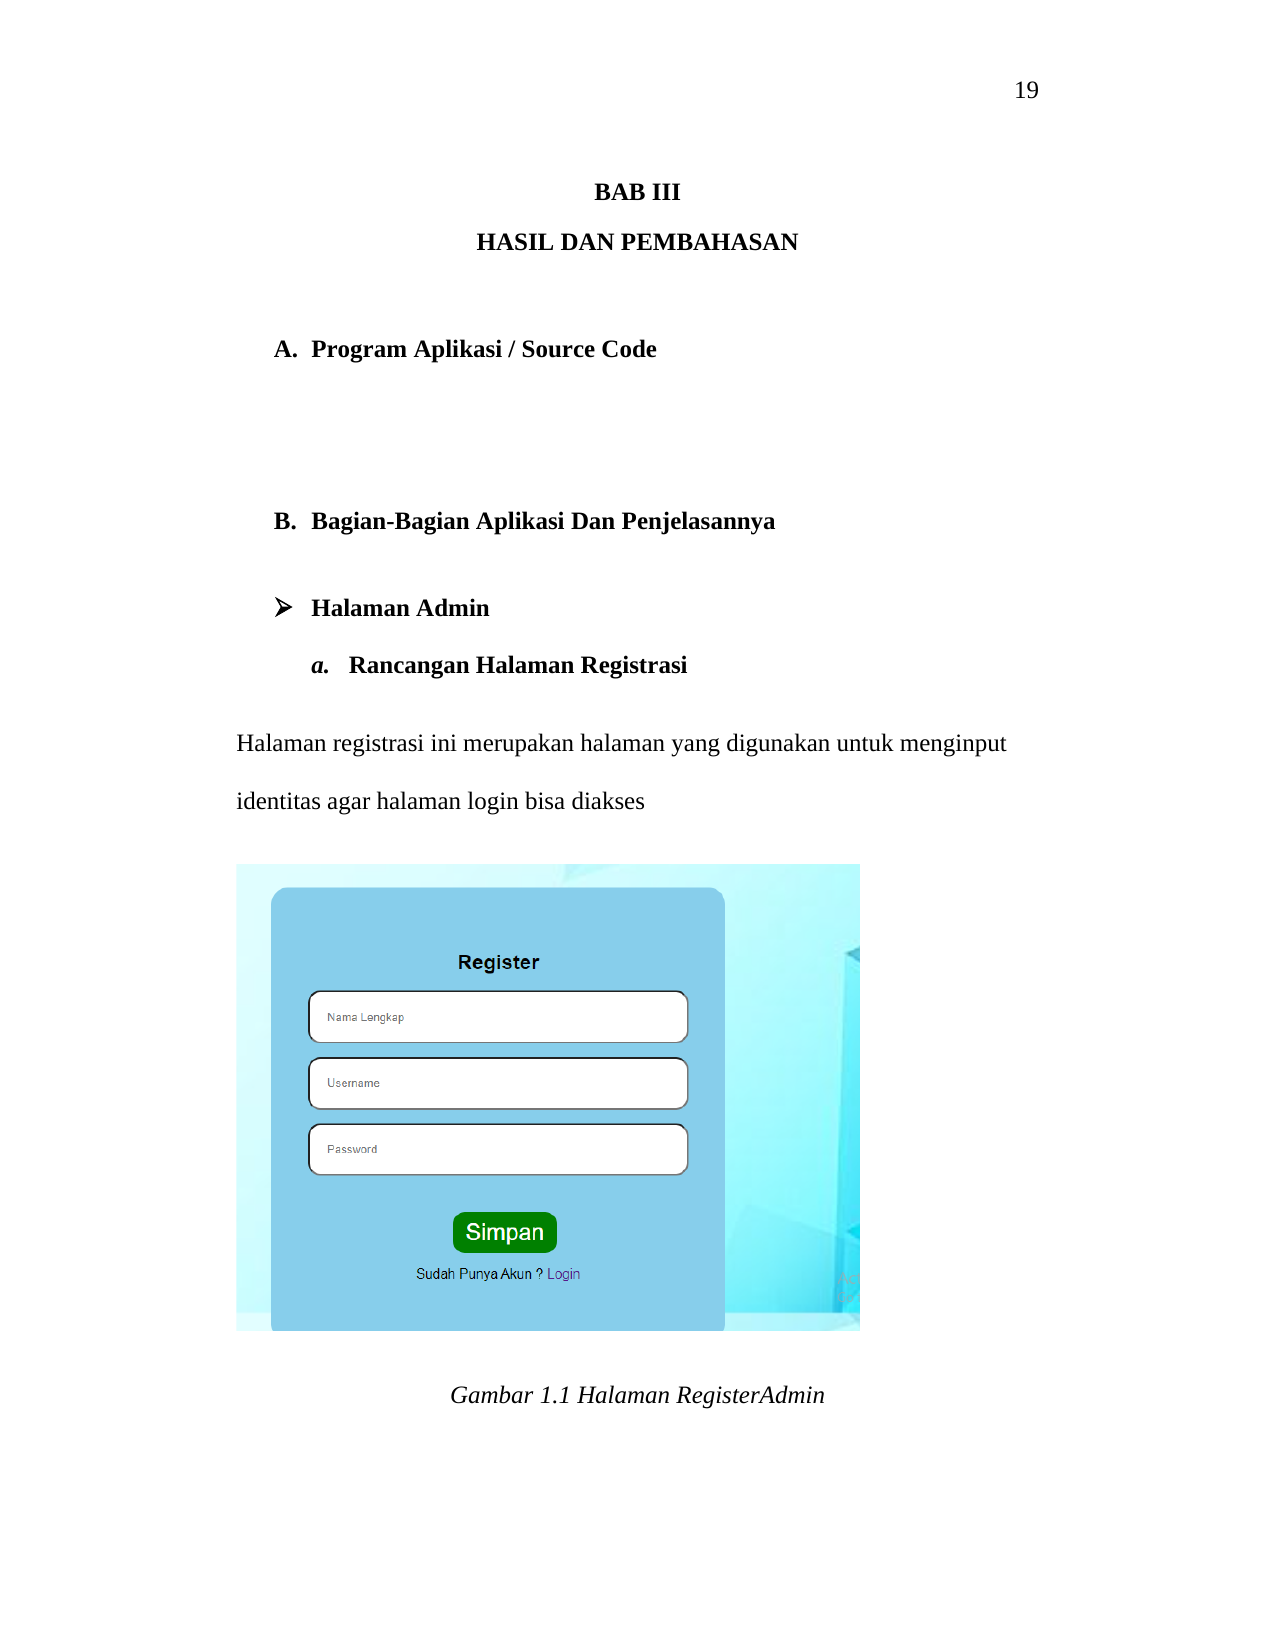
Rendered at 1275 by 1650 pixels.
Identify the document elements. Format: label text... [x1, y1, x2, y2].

list Rancangan Halaman Registrasi [311, 650, 1039, 679]
text Gambar 1.1 Halaman RegisterAdmin [236, 1380, 1039, 1409]
text BAB III [236, 177, 1039, 206]
list Program Aplikasi / Source Code [274, 334, 1039, 363]
text Halaman registrasi ini merupakan halaman yang digunakan untuk menginput identitas agar halaman login bisa diakses [236, 728, 1039, 815]
list Halaman Admin [274, 593, 1039, 621]
picture [236, 864, 860, 1331]
list Bagian-Bagian Aplikasi Dan Penjelasannya [274, 506, 1039, 535]
text HASIL DAN PEMBAHASAN [236, 227, 1039, 256]
